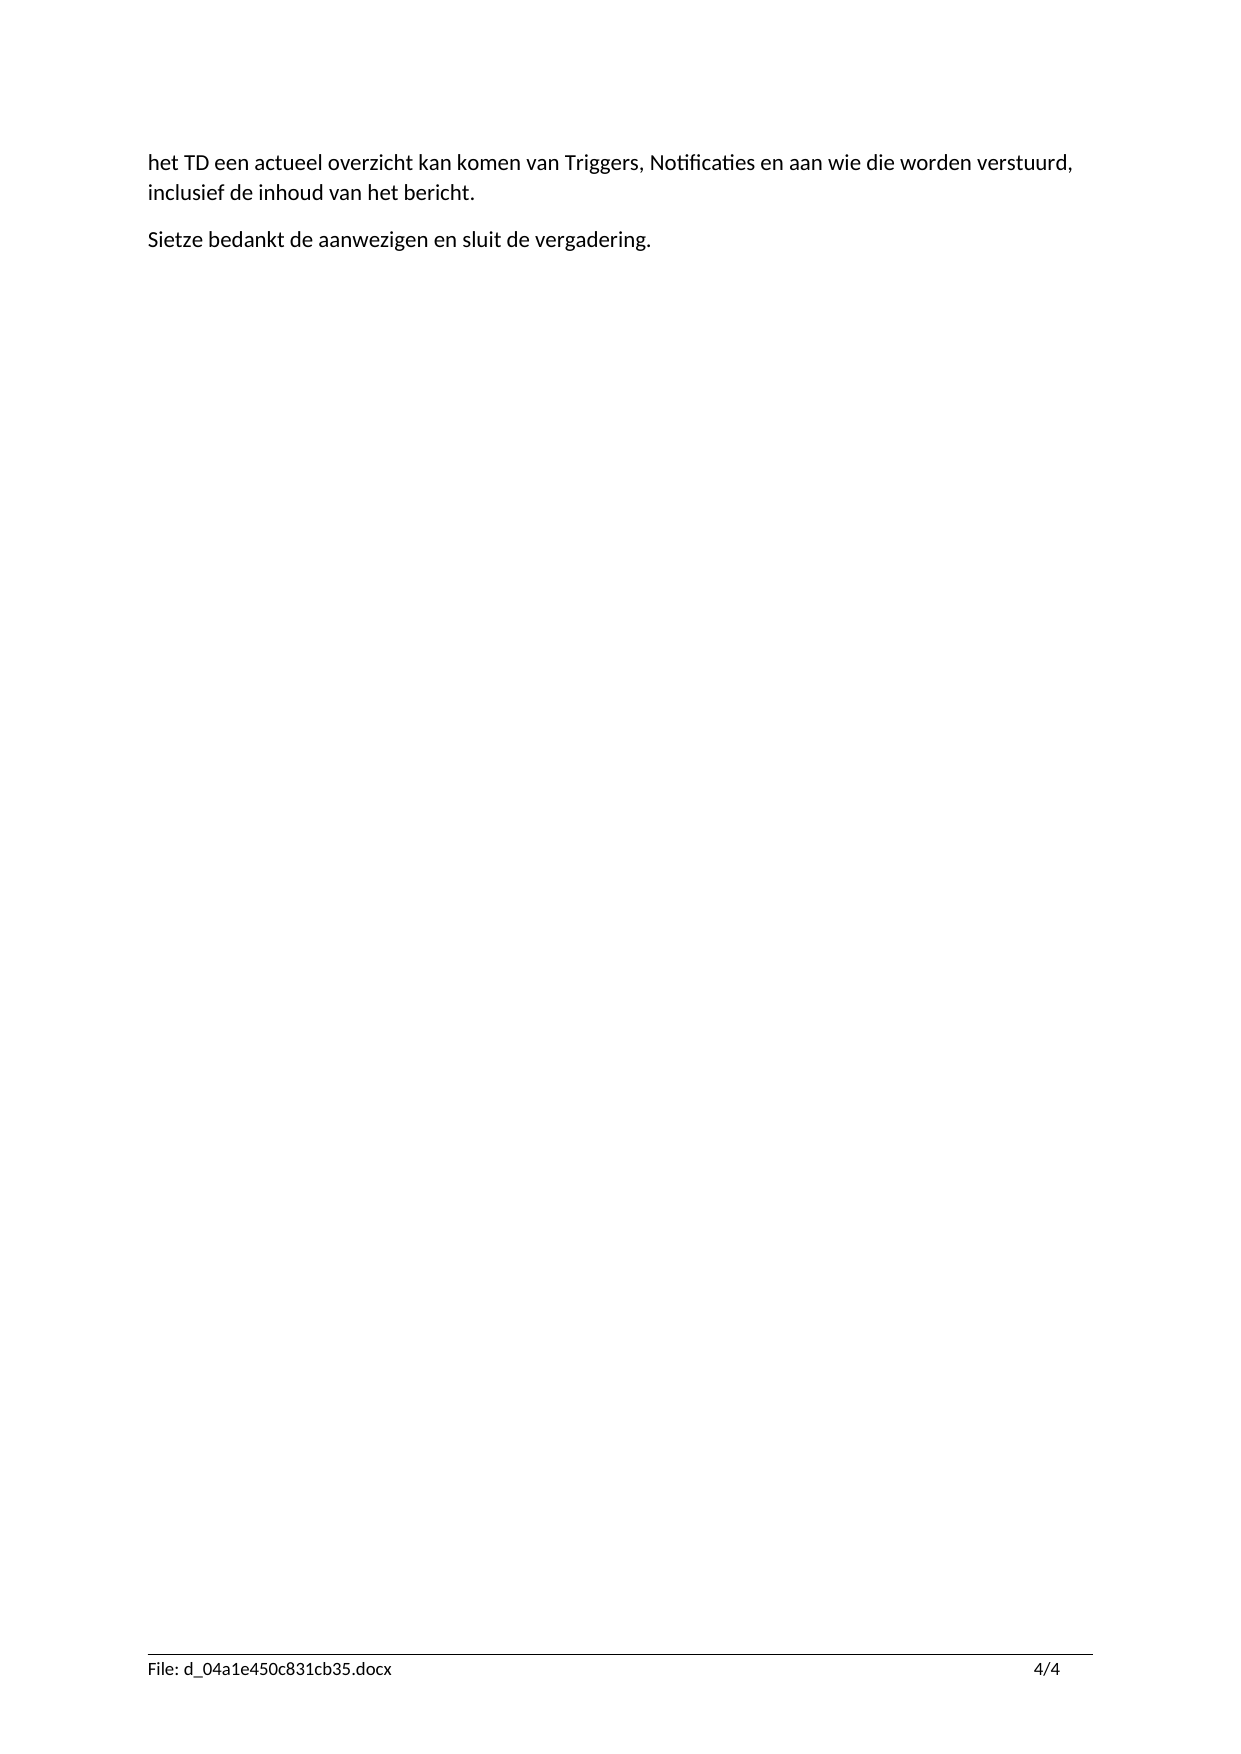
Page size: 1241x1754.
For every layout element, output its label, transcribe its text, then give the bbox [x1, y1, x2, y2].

text Sietze bedankt de aanwezigen en sluit de vergadering. [148, 225, 1093, 253]
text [148, 148, 1093, 206]
